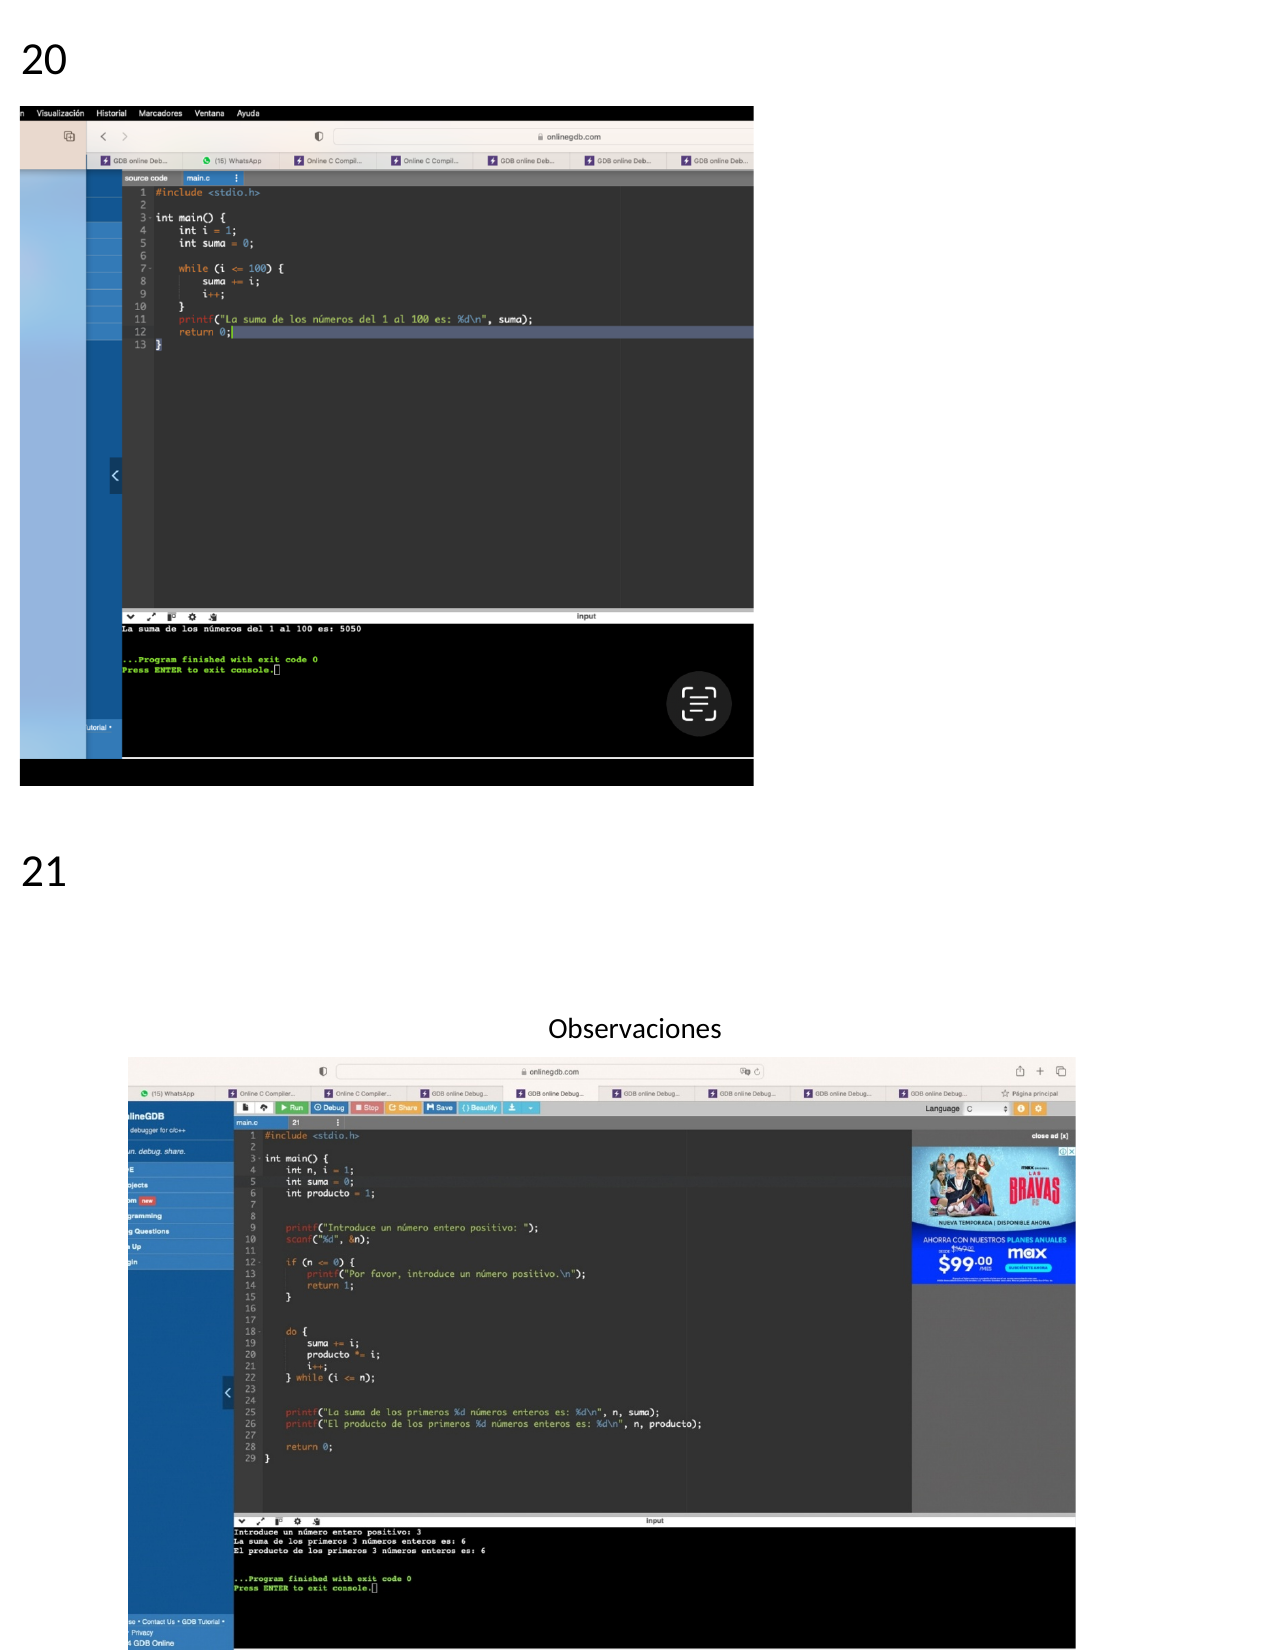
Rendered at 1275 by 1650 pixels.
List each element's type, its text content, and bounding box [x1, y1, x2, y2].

picture [128, 1057, 1076, 1650]
text Observaciones [21, 1010, 1249, 1045]
text 20 [21, 29, 1249, 86]
picture [19, 106, 754, 786]
text 21 [21, 842, 1249, 898]
